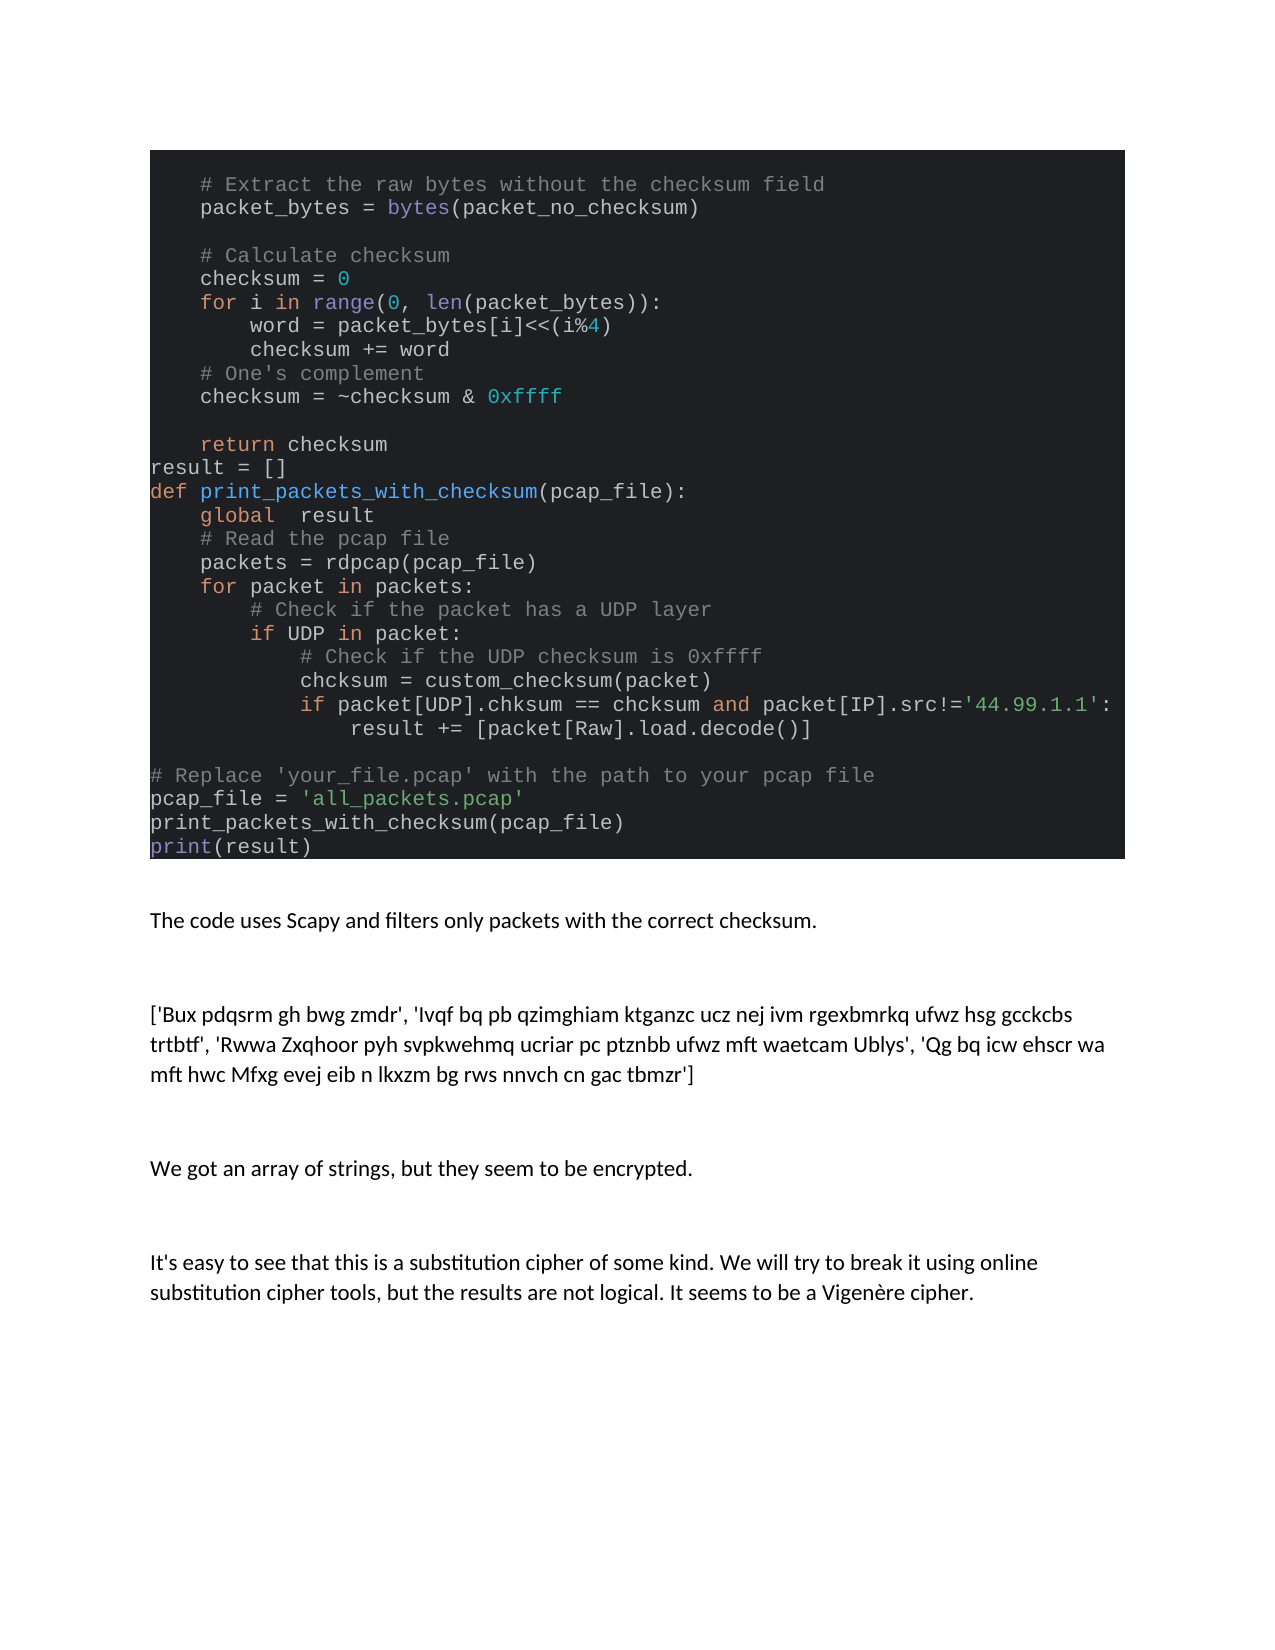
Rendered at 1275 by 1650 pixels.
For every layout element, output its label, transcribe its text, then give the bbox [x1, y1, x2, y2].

text The code uses Scapy and filters only packets with the correct checksum. [150, 906, 1125, 934]
text We got an array of strings, but they seem to be encrypted. [150, 1154, 1125, 1182]
text It's easy to see that this is a substitution cipher of some kind. We will try to break it using online substitution cipher tools, but the results are not logical. It seems to be a Vigenère cipher. [150, 1248, 1125, 1306]
text ['Bux pdqsrm gh bwg zmdr', 'Ivqf bq pb qzimghiam ktganzc ucz nej ivm rgexbmrkq ufwz hsg gcckcbs trtbtf', 'Rwwa Zxqhoor pyh svpkwehmq ucriar pc ptznbb ufwz mft waetcam Ublys', 'Qg bq icw ehscr wa mft hwc Mfxg evej eib n lkxzm bg rws nnvch cn gac tbmzr'] [150, 1000, 1125, 1088]
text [150, 150, 1125, 859]
